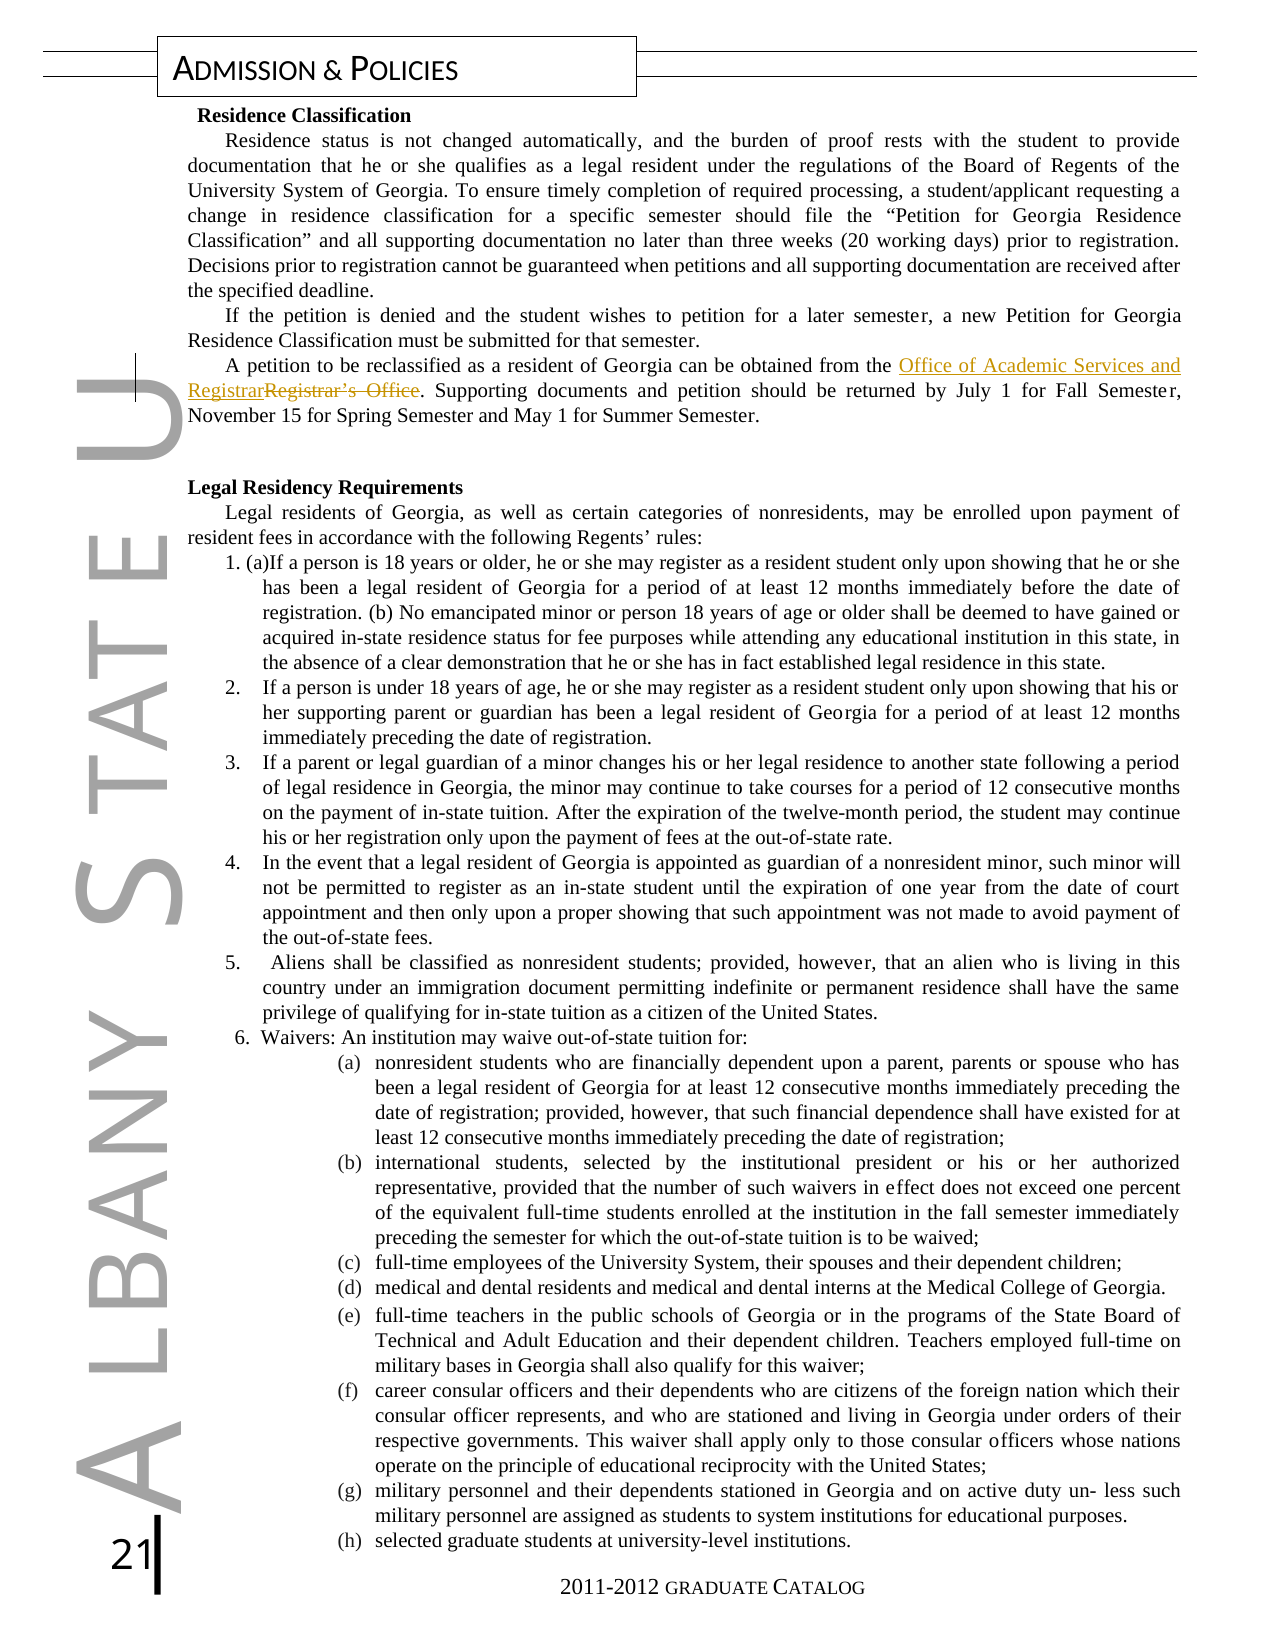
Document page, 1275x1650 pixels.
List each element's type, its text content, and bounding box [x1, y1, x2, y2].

list full-time teachers in the public schools of Georgia or in the programs of the State Board of Technical and Adult Education and their dependent children. Teachers employed full-time on military bases in Georgia shall also qualify for this waiver; [337, 1303, 1181, 1377]
list career consular officers and their dependents who are citizens of the foreign nation which their consular officer represents, and who are stationed and living in Georgia under orders of their respective governments. This waiver shall apply only to those consular officers whose nations operate on the principle of educational reciprocity with the United States; [337, 1378, 1181, 1477]
list full-time employees of the University System, their spouses and their dependent children; [337, 1250, 1181, 1274]
list military personnel and their dependents stationed in Georgia and on active duty un- less such military personnel are assigned as students to system institutions for educational purposes. [337, 1478, 1181, 1527]
text 3. If a parent or legal guardian of a minor changes his or her legal residence to another state following a period of legal residence in Georgia, the minor may continue to take courses for a period of 12 consecutive months on the payment of in-state tuition. After the expiration of the twelve-month period, the student may continue his or her registration only upon the payment of fees at the out-of-state rate. [225, 750, 1181, 849]
list international students, selected by the institutional president or his or her authorized representative, provided that the number of such waivers in effect does not exceed one percent of the equivalent full-time students enrolled at the institution in the fall semester immediately preceding the semester for which the out-of-state tuition is to be waived; [337, 1150, 1181, 1249]
list selected graduate students at university-level institutions. [337, 1528, 1181, 1552]
text 4. In the event that a legal resident of Georgia is appointed as guardian of a nonresident minor, such minor will not be permitted to register as an in-state student until the expiration of one year from the date of court appointment and then only upon a proper showing that such appointment was not made to avoid payment of the out-of-state fees. [225, 850, 1181, 949]
text A petition to be reclassified as a resident of Georgia can be obtained from the . Supporting documents and petition should be returned by July 1 for Fall Semester, November 15 for Spring Semester and May 1 for Summer Semester. [187, 353, 1181, 427]
subtitle Legal Residency Requirements [150, 475, 1200, 499]
text 6. Waivers: An institution may waive out-of-state tuition for: [234, 1025, 1181, 1049]
subtitle Residence Classification [150, 103, 1200, 127]
text Residence status is not changed automatically, and the burden of proof rests with the student to provide documentation that he or she qualifies as a legal resident under the regulations of the Board of Regents of the University System of Georgia. To ensure timely completion of required processing, a student/applicant requesting a change in residence classification for a specific semester should file the “Petition for Georgia Residence Classification” and all supporting documentation no later than three weeks (20 working days) prior to registration. Decisions prior to registration cannot be guaranteed when petitions and all supporting documentation are received after the specified deadline. [187, 128, 1181, 302]
list medical and dental residents and medical and dental interns at the Medical College of Georgia. [337, 1275, 1181, 1299]
text Legal residents of Georgia, as well as certain categories of nonresidents, may be enrolled upon payment of resident fees in accordance with the following Regents’ rules: [187, 500, 1181, 549]
text 5. Aliens shall be classified as nonresident students; provided, however, that an alien who is living in this country under an immigration document permitting indefinite or permanent residence shall have the same privilege of qualifying for in-state tuition as a citizen of the United States. [225, 950, 1181, 1024]
text 1. (a)If a person is 18 years or older, he or she may register as a resident student only upon showing that he or she has been a legal resident of Georgia for a period of at least 12 months immediately before the date of registration. (b) No emancipated minor or person 18 years of age or older shall be deemed to have gained or acquired in-state residence status for fee purposes while attending any educational institution in this state, in the absence of a clear demonstration that he or she has in fact established legal residence in this state. [225, 550, 1181, 674]
list nonresident students who are financially dependent upon a parent, parents or spouse who has been a legal resident of Georgia for at least 12 consecutive months immediately preceding the date of registration; provided, however, that such financial dependence shall have existed for at least 12 consecutive months immediately preceding the date of registration; [337, 1050, 1181, 1149]
text 2. If a person is under 18 years of age, he or she may register as a resident student only upon showing that his or her supporting parent or guardian has been a legal resident of Georgia for a period of at least 12 months immediately preceding the date of registration. [225, 675, 1181, 749]
text If the petition is denied and the student wishes to petition for a later semester, a new Petition for Georgia Residence Classification must be submitted for that semester. [187, 303, 1181, 352]
